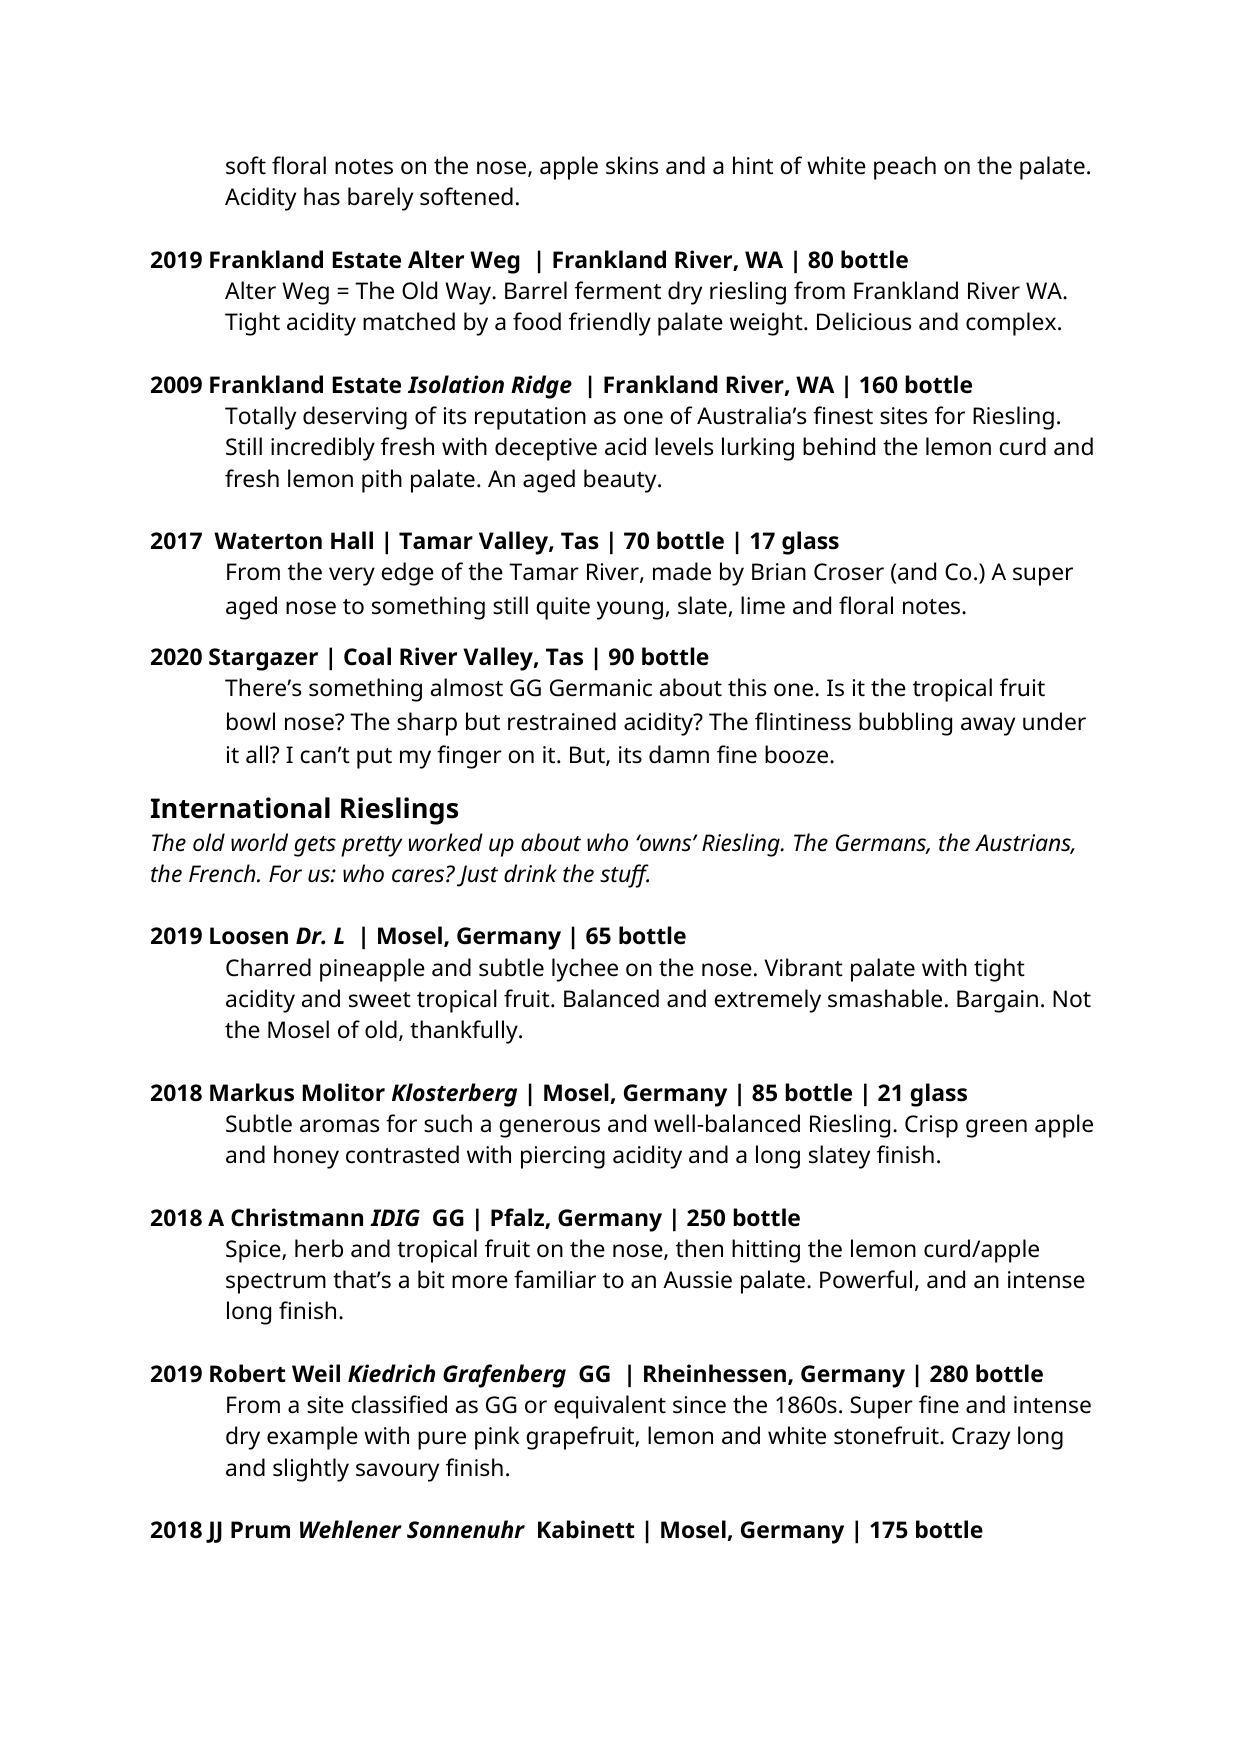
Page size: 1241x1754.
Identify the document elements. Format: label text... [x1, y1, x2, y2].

text 2019 Loosen Dr. L | Mosel, Germany | 65 bottle [150, 920, 1098, 951]
text There’s something almost GG Germanic about this one. Is it the tropical fruit bowl nose? The sharp but restrained acidity? The flintiness bubbling away under it all? I can’t put my finger on it. But, its damn fine booze. [225, 672, 1098, 770]
text 2019 Frankland Estate Alter Weg | Frankland River, WA | 80 bottle [150, 244, 1098, 275]
text The old world gets pretty worked up about who ‘owns’ Riesling. The Germans, the Austrians, the French. For us: who cares? Just drink the stuff. [150, 826, 1098, 889]
text Spice, herb and tropical fruit on the nose, then hitting the lemon curd/apple spectrum that’s a bit more familiar to an Aussie palate. Powerful, and an intense long finish. [225, 1233, 1098, 1326]
text Subtle aromas for such a generous and well-balanced Riesling. Crisp green apple and honey contrasted with piercing acidity and a long slatey finish. [225, 1108, 1098, 1170]
text 2018 A Christmann IDIG GG | Pfalz, Germany | 250 bottle [150, 1201, 1098, 1233]
text Totally deserving of its reputation as one of Australia’s finest sites for Riesling. Still incredibly fresh with deceptive acid levels lurking behind the lemon curd and fresh lemon pith palate. An aged beauty. [225, 400, 1098, 494]
text 2009 Frankland Estate Isolation Ridge | Frankland River, WA | 160 bottle [150, 369, 1098, 400]
text International Rieslings [150, 789, 1098, 826]
text 2018 JJ Prum Wehlener Sonnenuhr Kabinett | Mosel, Germany | 175 bottle [150, 1514, 1098, 1545]
text 2017 Waterton Hall | Tamar Valley, Tas | 70 bottle | 17 glass [150, 525, 1098, 556]
text 2020 Stargazer | Coal River Valley, Tas | 90 bottle [150, 640, 1098, 672]
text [225, 150, 1098, 212]
text From a site classified as GG or equivalent since the 1860s. Super fine and intense dry example with pure pink grapefruit, lemon and white stonefruit. Crazy long and slightly savoury finish. [511, 1389, 1098, 1483]
text Charred pineapple and subtle lychee on the nose. Vibrant palate with tight acidity and sweet tropical fruit. Balanced and extremely smashable. Bargain. Not the Mosel of old, thankfully. [225, 951, 1098, 1045]
text Alter Weg = The Old Way. Barrel ferment dry riesling from Frankland River WA. Tight acidity matched by a food friendly palate weight. Delicious and complex. [225, 275, 1098, 337]
text 2019 Robert Weil Kiedrich Grafenberg GG | Rheinhessen, Germany | 280 bottle [150, 1358, 1098, 1389]
text 2018 Markus Molitor Klosterberg | Mosel, Germany | 85 bottle | 21 glass [150, 1076, 1098, 1108]
text From the very edge of the Tamar River, made by Brian Croser (and Co.) A super aged nose to something still quite young, slate, lime and floral notes. [225, 556, 1098, 621]
